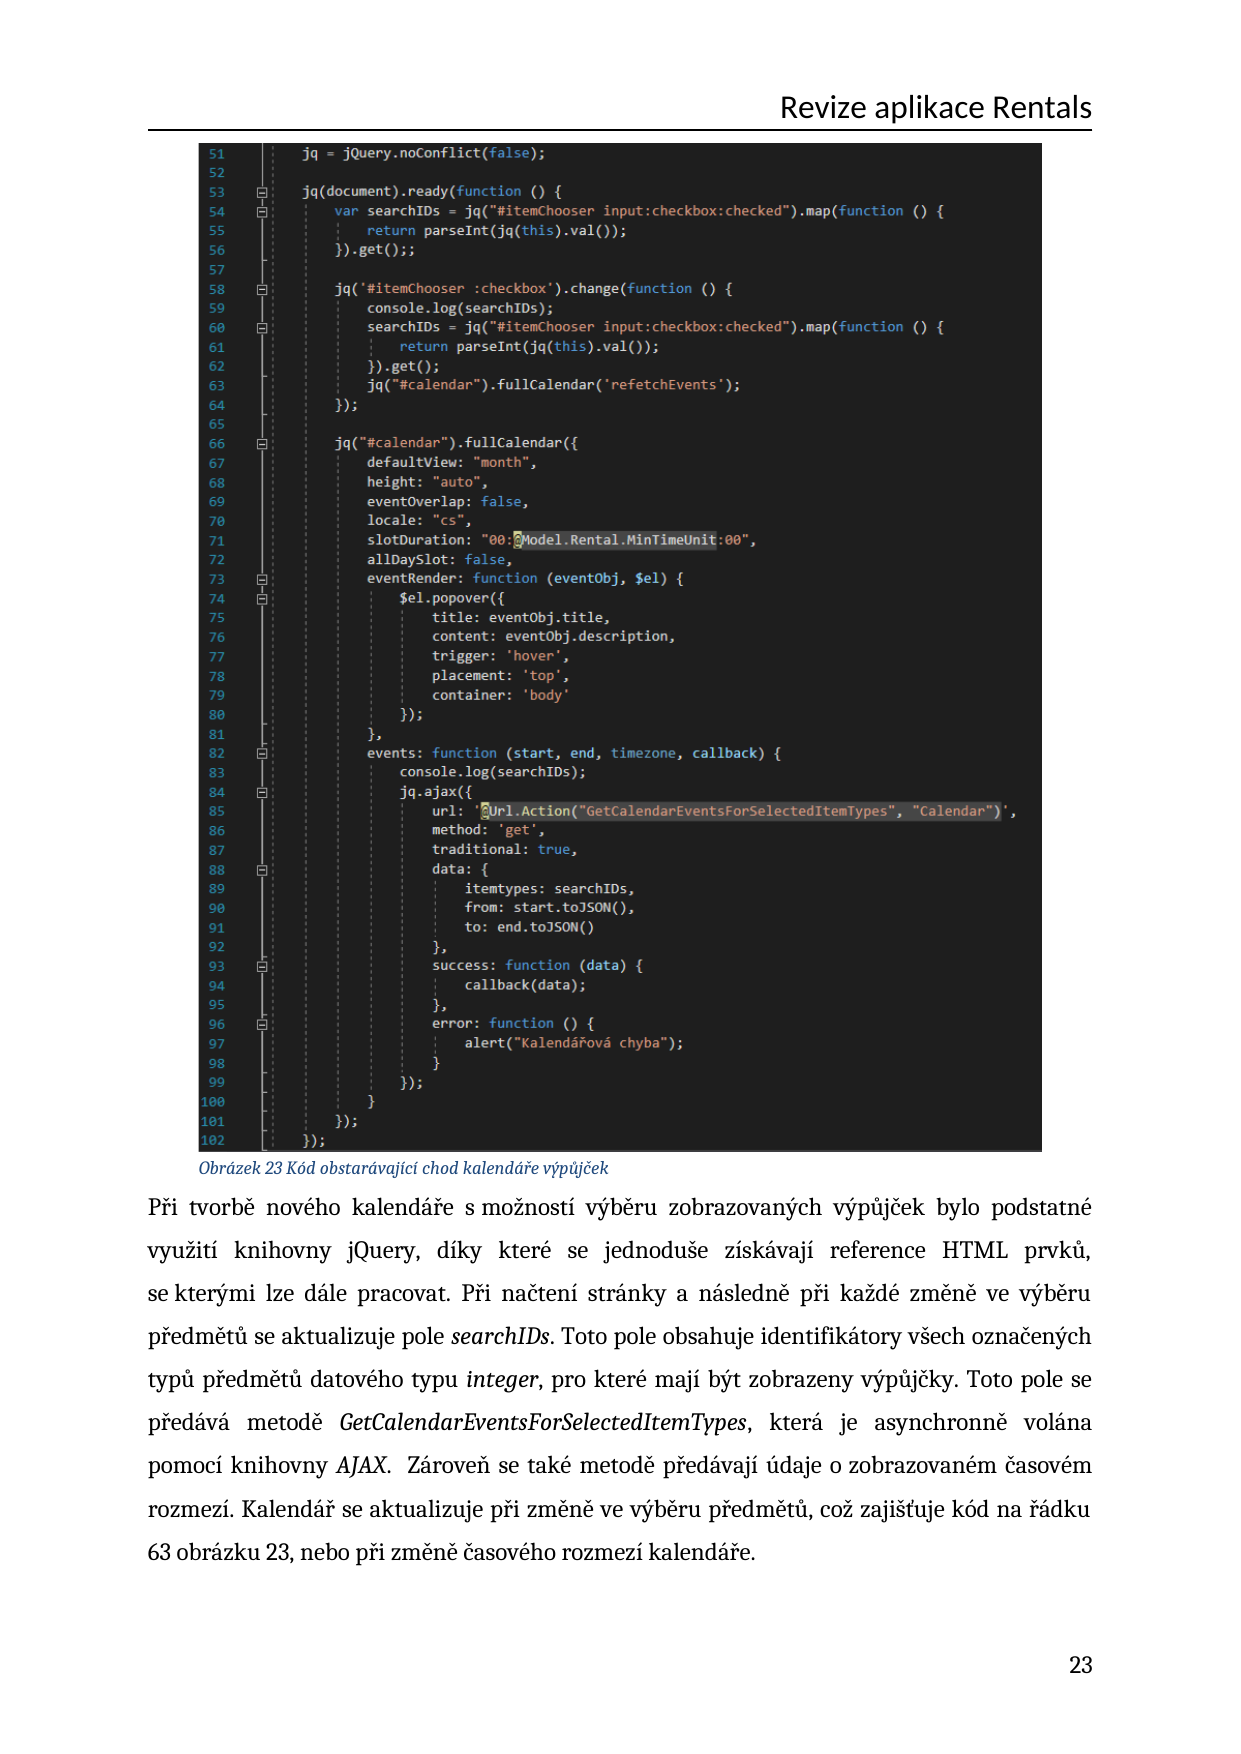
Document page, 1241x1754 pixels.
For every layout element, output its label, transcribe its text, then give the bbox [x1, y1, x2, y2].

picture [198, 143, 1042, 1152]
